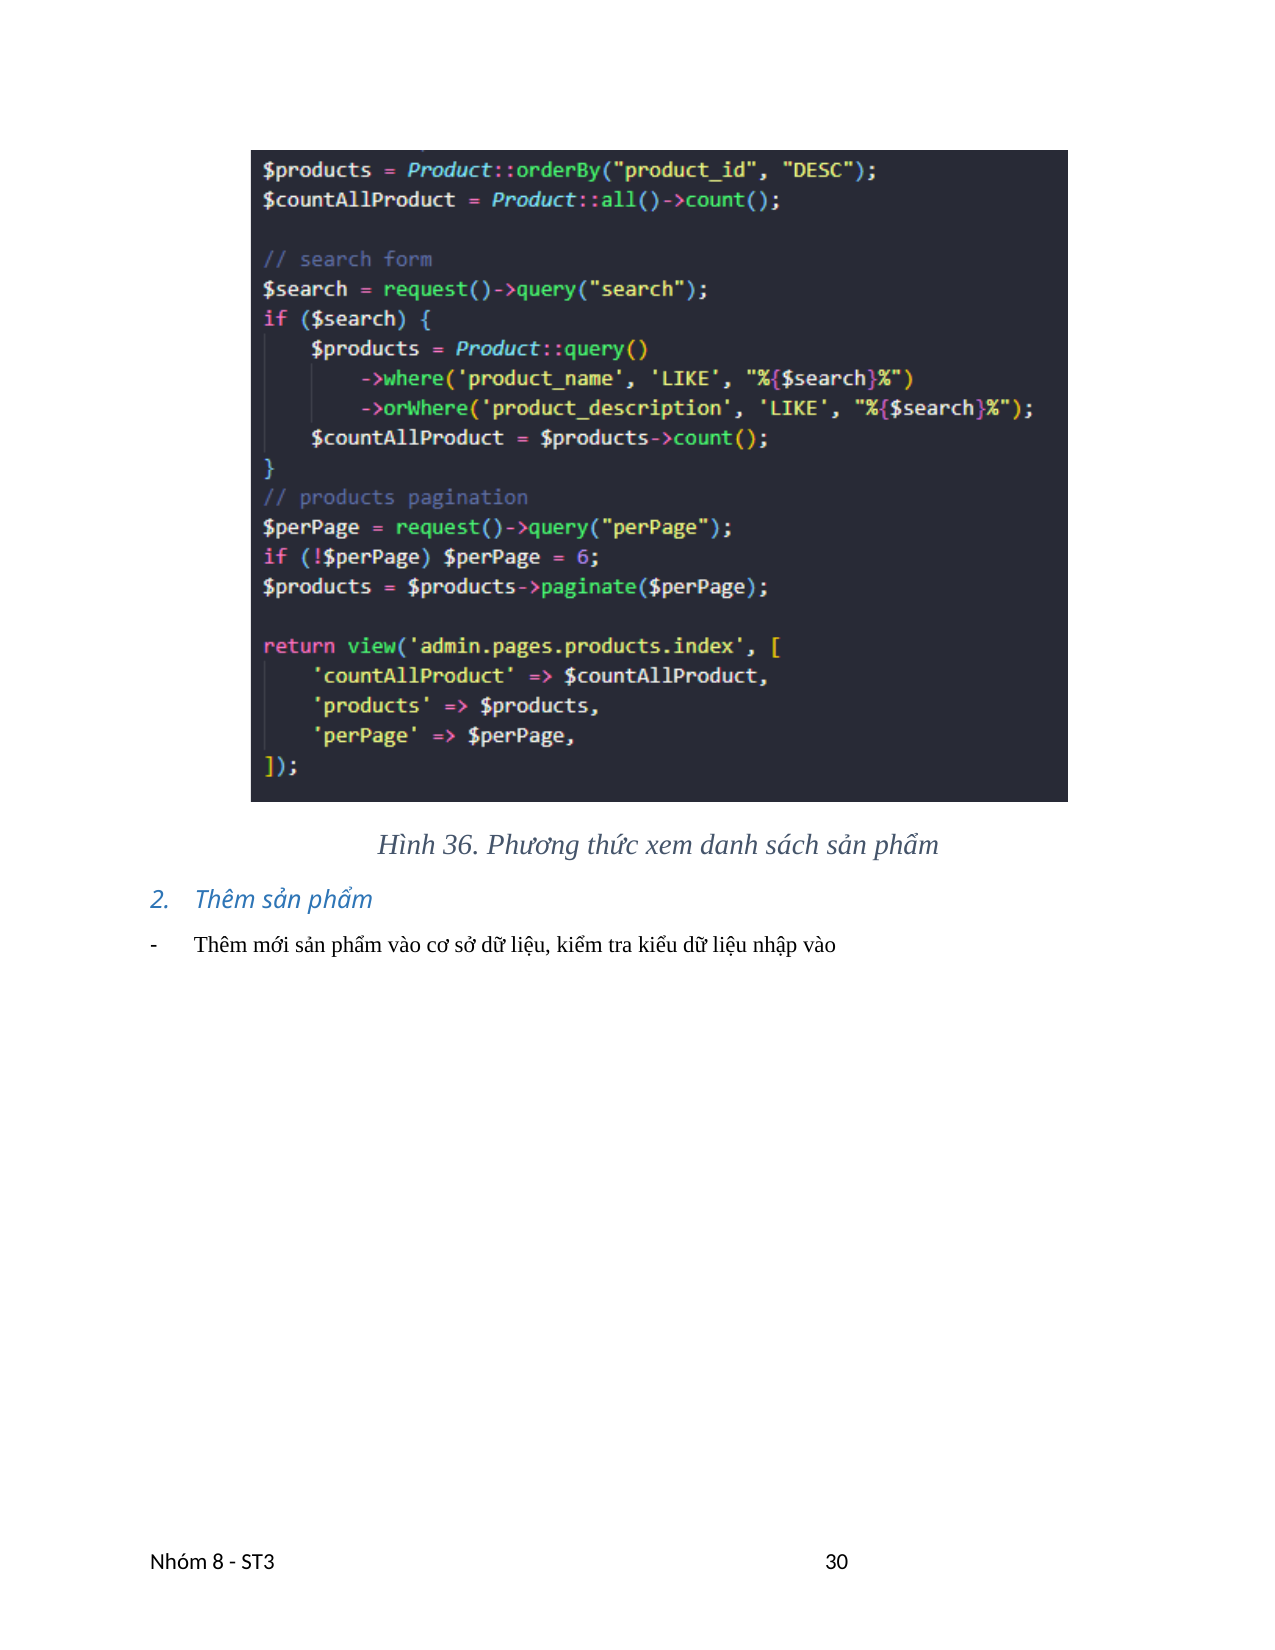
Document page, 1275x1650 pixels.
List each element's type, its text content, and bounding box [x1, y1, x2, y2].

list Thêm mới sản phẩm vào cơ sở dữ liệu, kiểm tra kiểu dữ liệu nhập vào [150, 928, 1125, 959]
picture [250, 150, 1068, 802]
list Hình 36. Phương thức xem danh sách sản phẩm [194, 827, 1125, 861]
subtitle Thêm sản phẩm [150, 882, 1125, 916]
